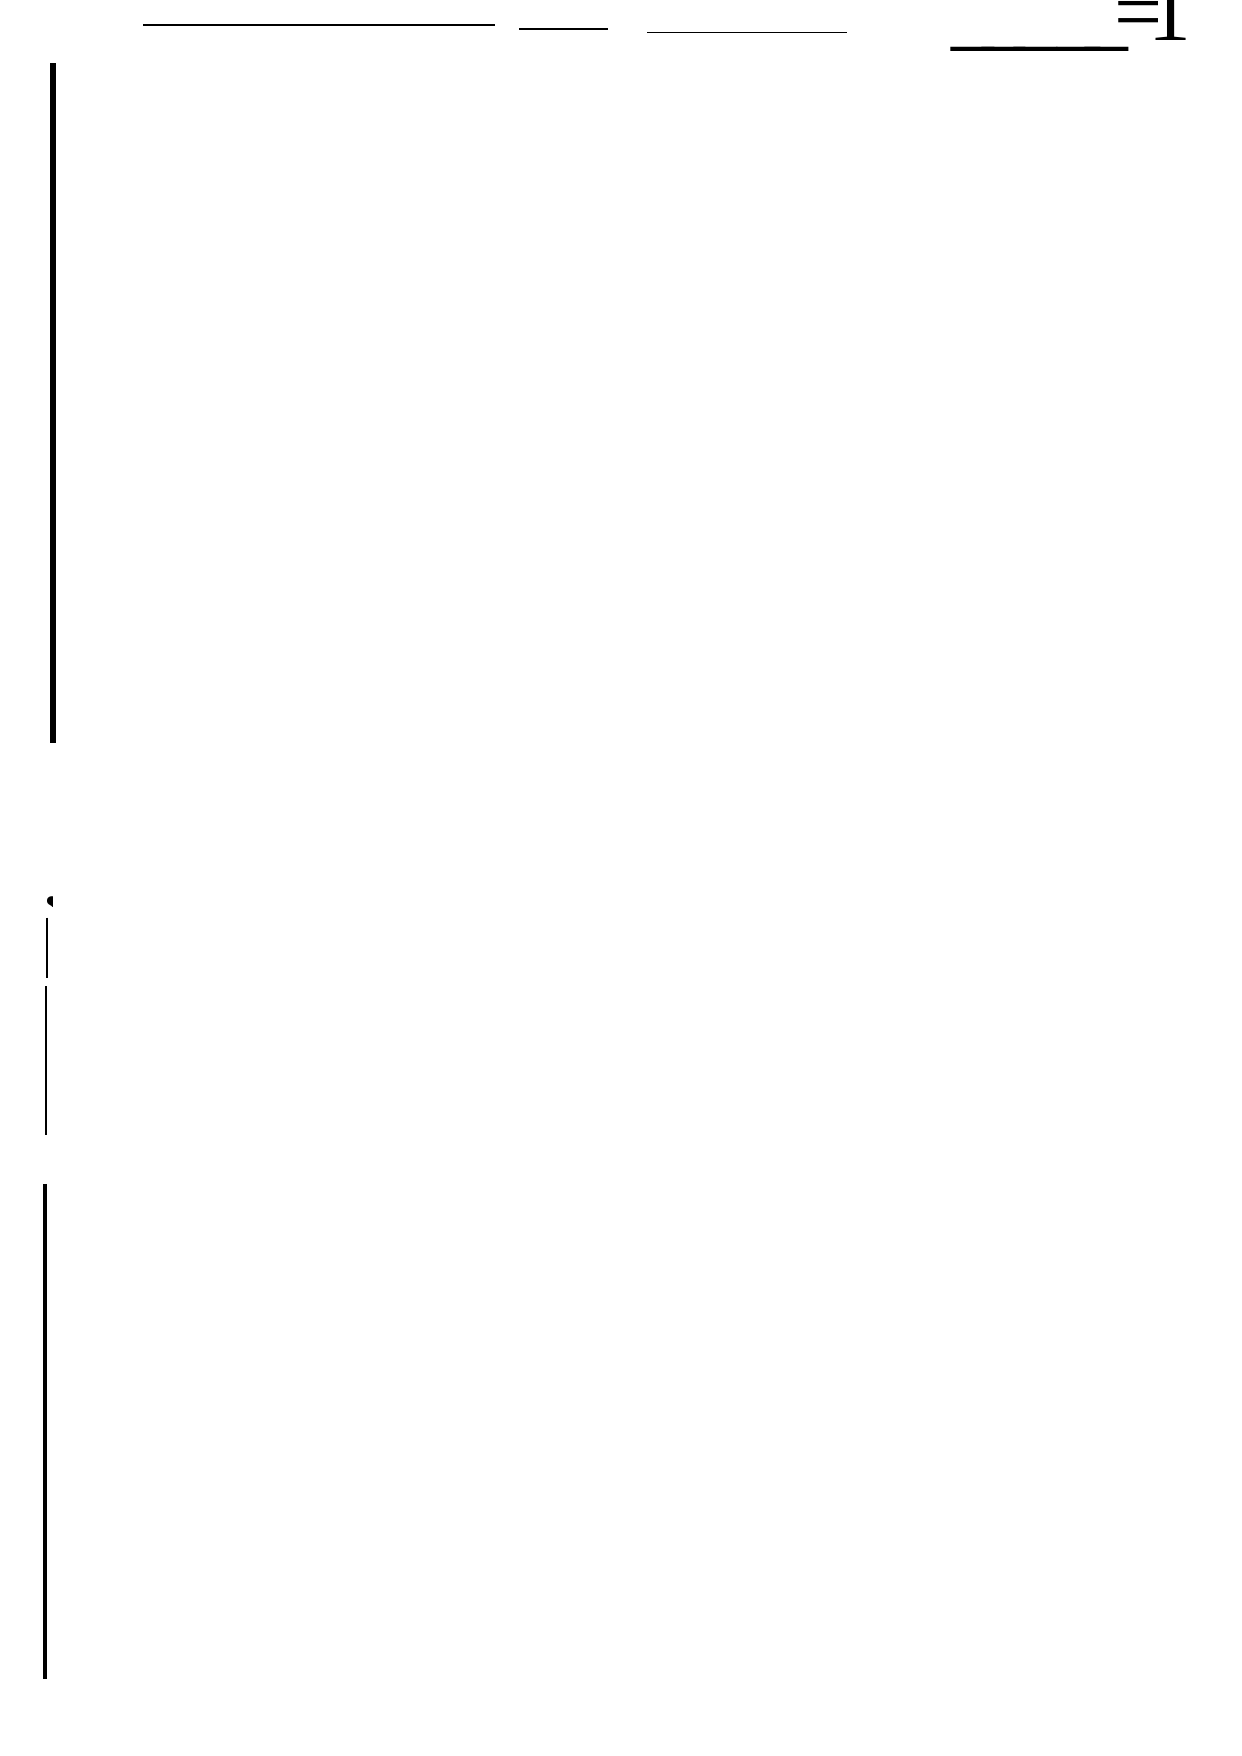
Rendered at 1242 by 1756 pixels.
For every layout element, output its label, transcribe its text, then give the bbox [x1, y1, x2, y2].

text __=1 [951, 0, 1197, 51]
